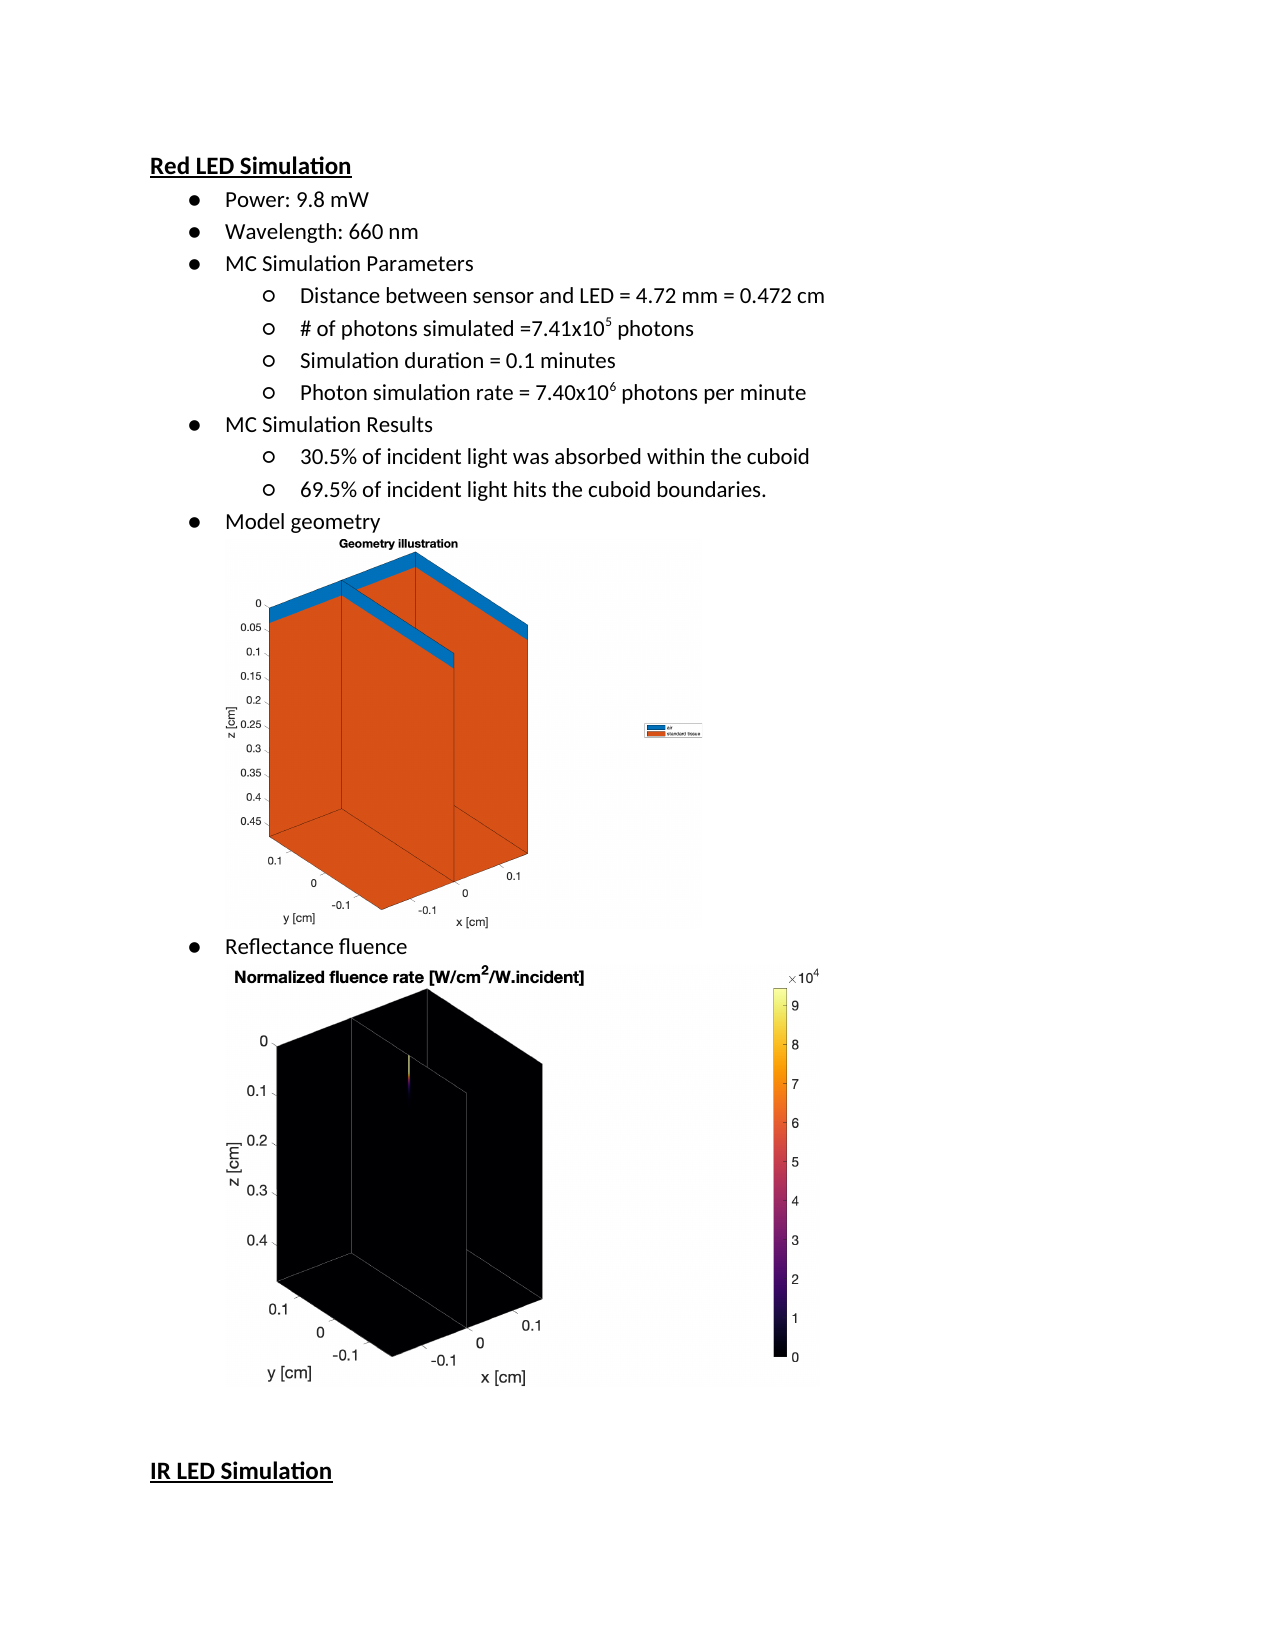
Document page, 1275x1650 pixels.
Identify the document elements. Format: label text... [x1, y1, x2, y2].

list Model geometry [187, 507, 1125, 535]
list # of photons simulated =7.41x105 photons [262, 314, 1125, 342]
list Power: 9.8 mW [187, 185, 1125, 213]
picture [225, 539, 703, 929]
list Simulation duration = 0.1 minutes [262, 346, 1125, 374]
list Photon simulation rate = 7.40x106 photons per minute [262, 378, 1125, 406]
list MC Simulation Results [187, 410, 1125, 438]
list 69.5% of incident light hits the cuboid boundaries. [262, 475, 1125, 503]
list Reflectance fluence [187, 932, 1125, 960]
list 30.5% of incident light was absorbed within the cuboid [262, 442, 1125, 471]
list Wavelength: 660 nm [187, 217, 1125, 245]
text Red LED Simulation [150, 150, 1125, 181]
picture [225, 964, 820, 1387]
list MC Simulation Parameters [187, 249, 1125, 277]
text IR LED Simulation [150, 1455, 1125, 1486]
list Distance between sensor and LED = 4.72 mm = 0.472 cm [262, 282, 1125, 309]
